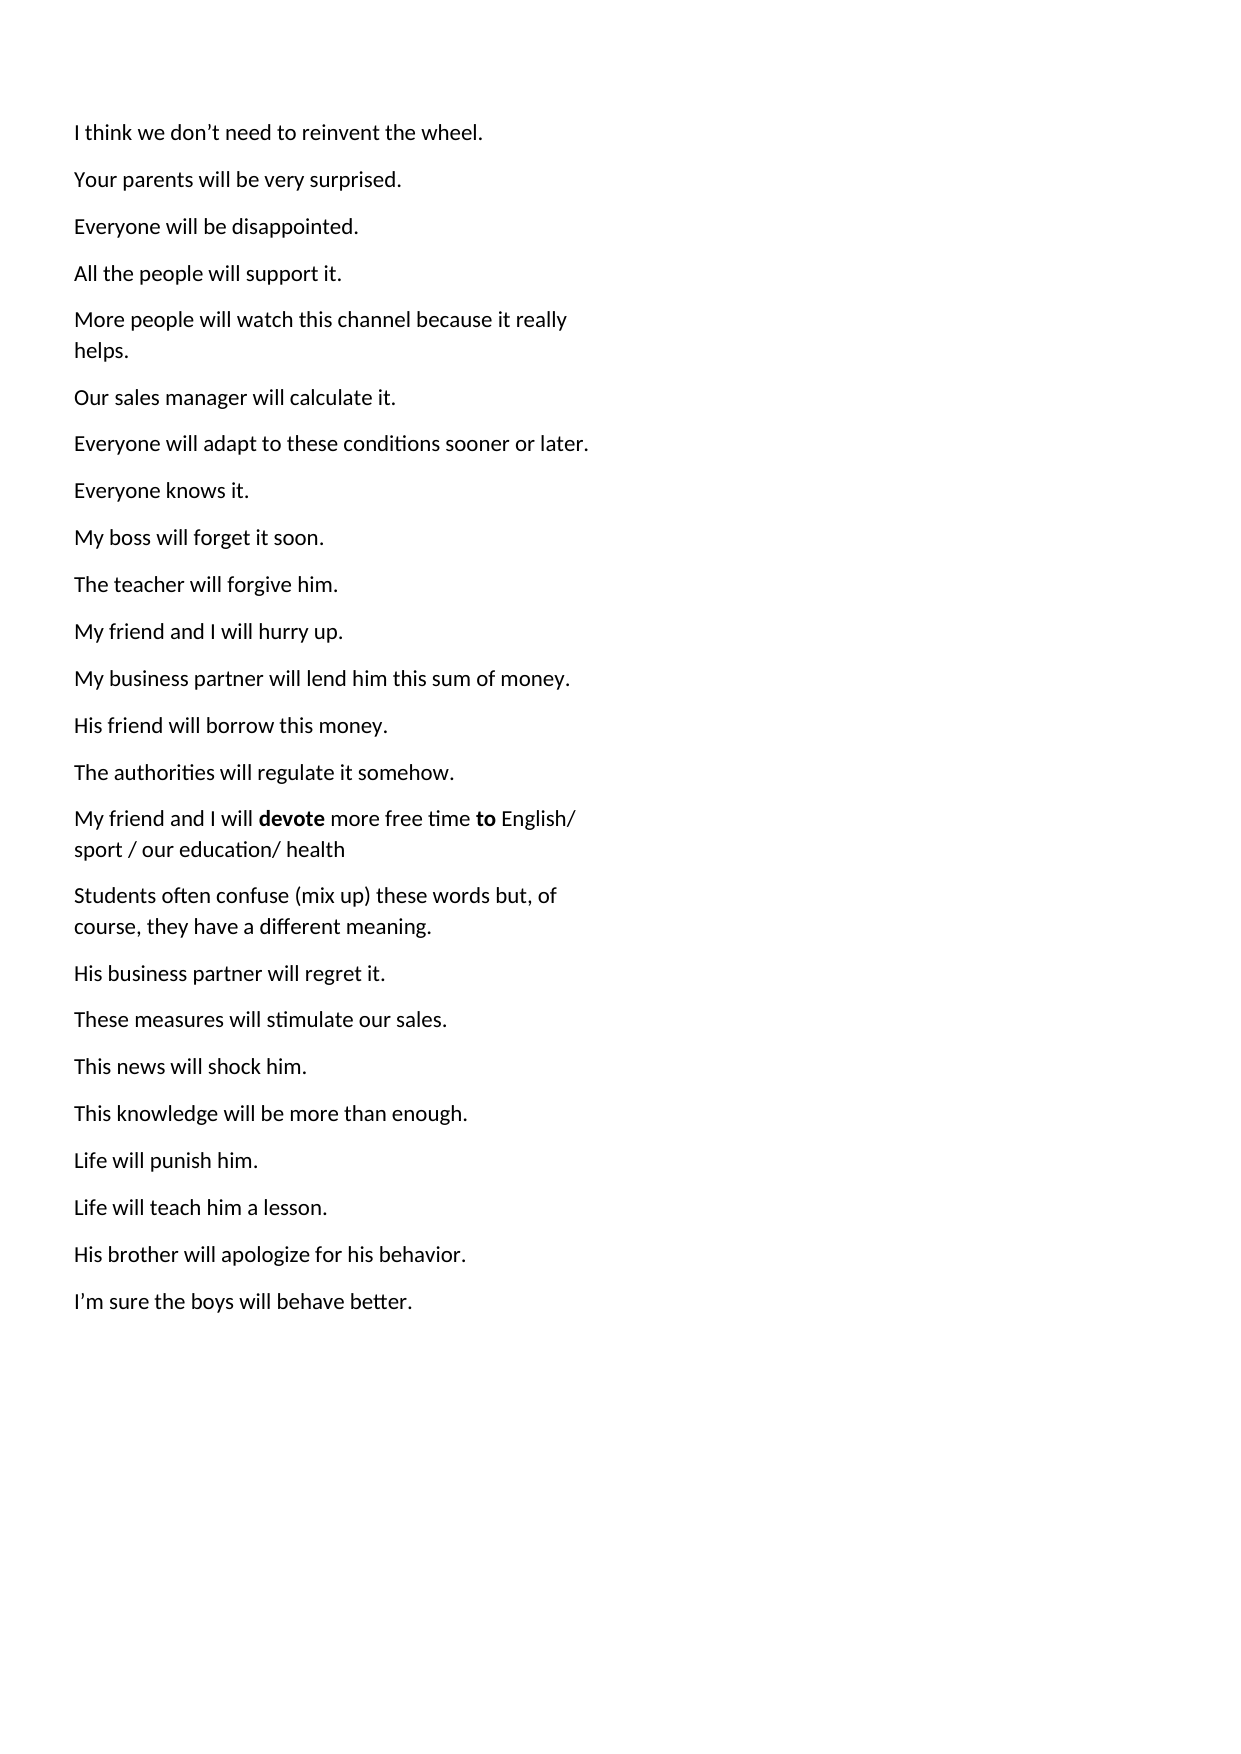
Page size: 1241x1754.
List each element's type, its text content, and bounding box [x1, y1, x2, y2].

text I think we don’t need to reinvent the wheel. [74, 118, 605, 146]
text Everyone will adapt to these conditions sooner or later. [74, 429, 605, 458]
text I’m sure the boys will behave better. [74, 1287, 605, 1315]
text Life will punish him. [74, 1146, 605, 1174]
text This knowledge will be more than enough. [74, 1099, 605, 1127]
text All the people will support it. [74, 259, 605, 287]
text His brother will apologize for his behavior. [74, 1240, 605, 1268]
text Your parents will be very surprised. [74, 165, 605, 193]
text His friend will borrow this money. [74, 711, 605, 739]
text The teacher will forgive him. [74, 570, 605, 598]
text My friend and I will devote more free time to English/ sport / our education/ health [74, 804, 605, 863]
text More people will watch this channel because it really helps. [74, 306, 605, 364]
text The authorities will regulate it somehow. [74, 758, 605, 786]
text Students often confuse (mix up) these words but, of course, they have a different meaning. [74, 882, 605, 940]
text My friend and I will hurry up. [74, 617, 605, 645]
text This news will shock him. [74, 1052, 605, 1081]
text Our sales manager will calculate it. [74, 383, 605, 411]
text My business partner will lend him this sum of money. [74, 664, 605, 692]
text His business partner will regret it. [74, 959, 605, 987]
text Everyone will be disappointed. [74, 212, 605, 240]
text My boss will forget it soon. [74, 523, 605, 551]
text These measures will stimulate our sales. [74, 1006, 605, 1034]
text Life will teach him a lesson. [74, 1193, 605, 1221]
text Everyone knows it. [74, 476, 605, 504]
